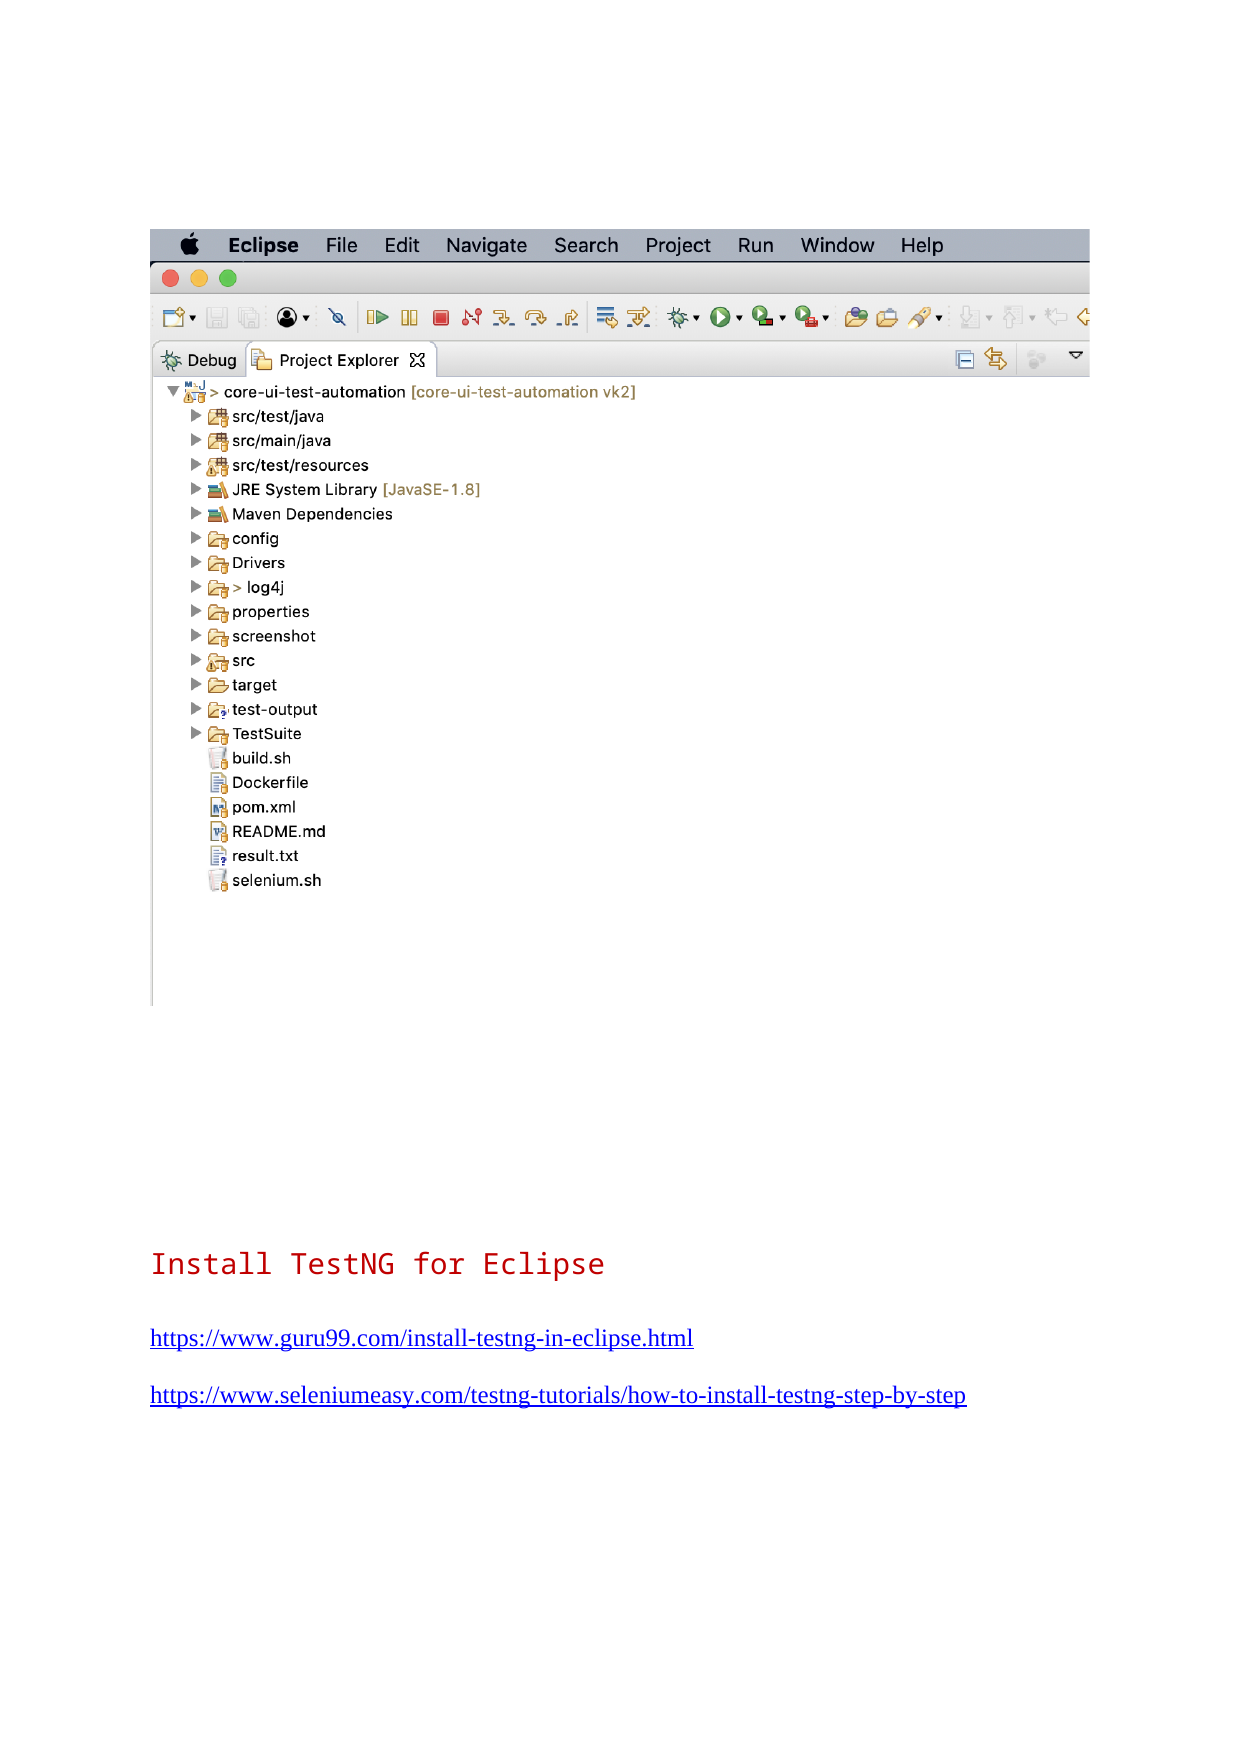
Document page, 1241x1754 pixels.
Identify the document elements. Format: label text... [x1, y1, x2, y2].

text Install TestNG for Eclipse [150, 1243, 1090, 1283]
text https://www.seleniumeasy.com/testng-tutorials/how-to-install-testng-step-by-step [150, 1380, 1090, 1409]
text https://www.guru99.com/install-testng-in-eclipse.html [150, 1323, 1090, 1352]
picture [150, 229, 1090, 1006]
